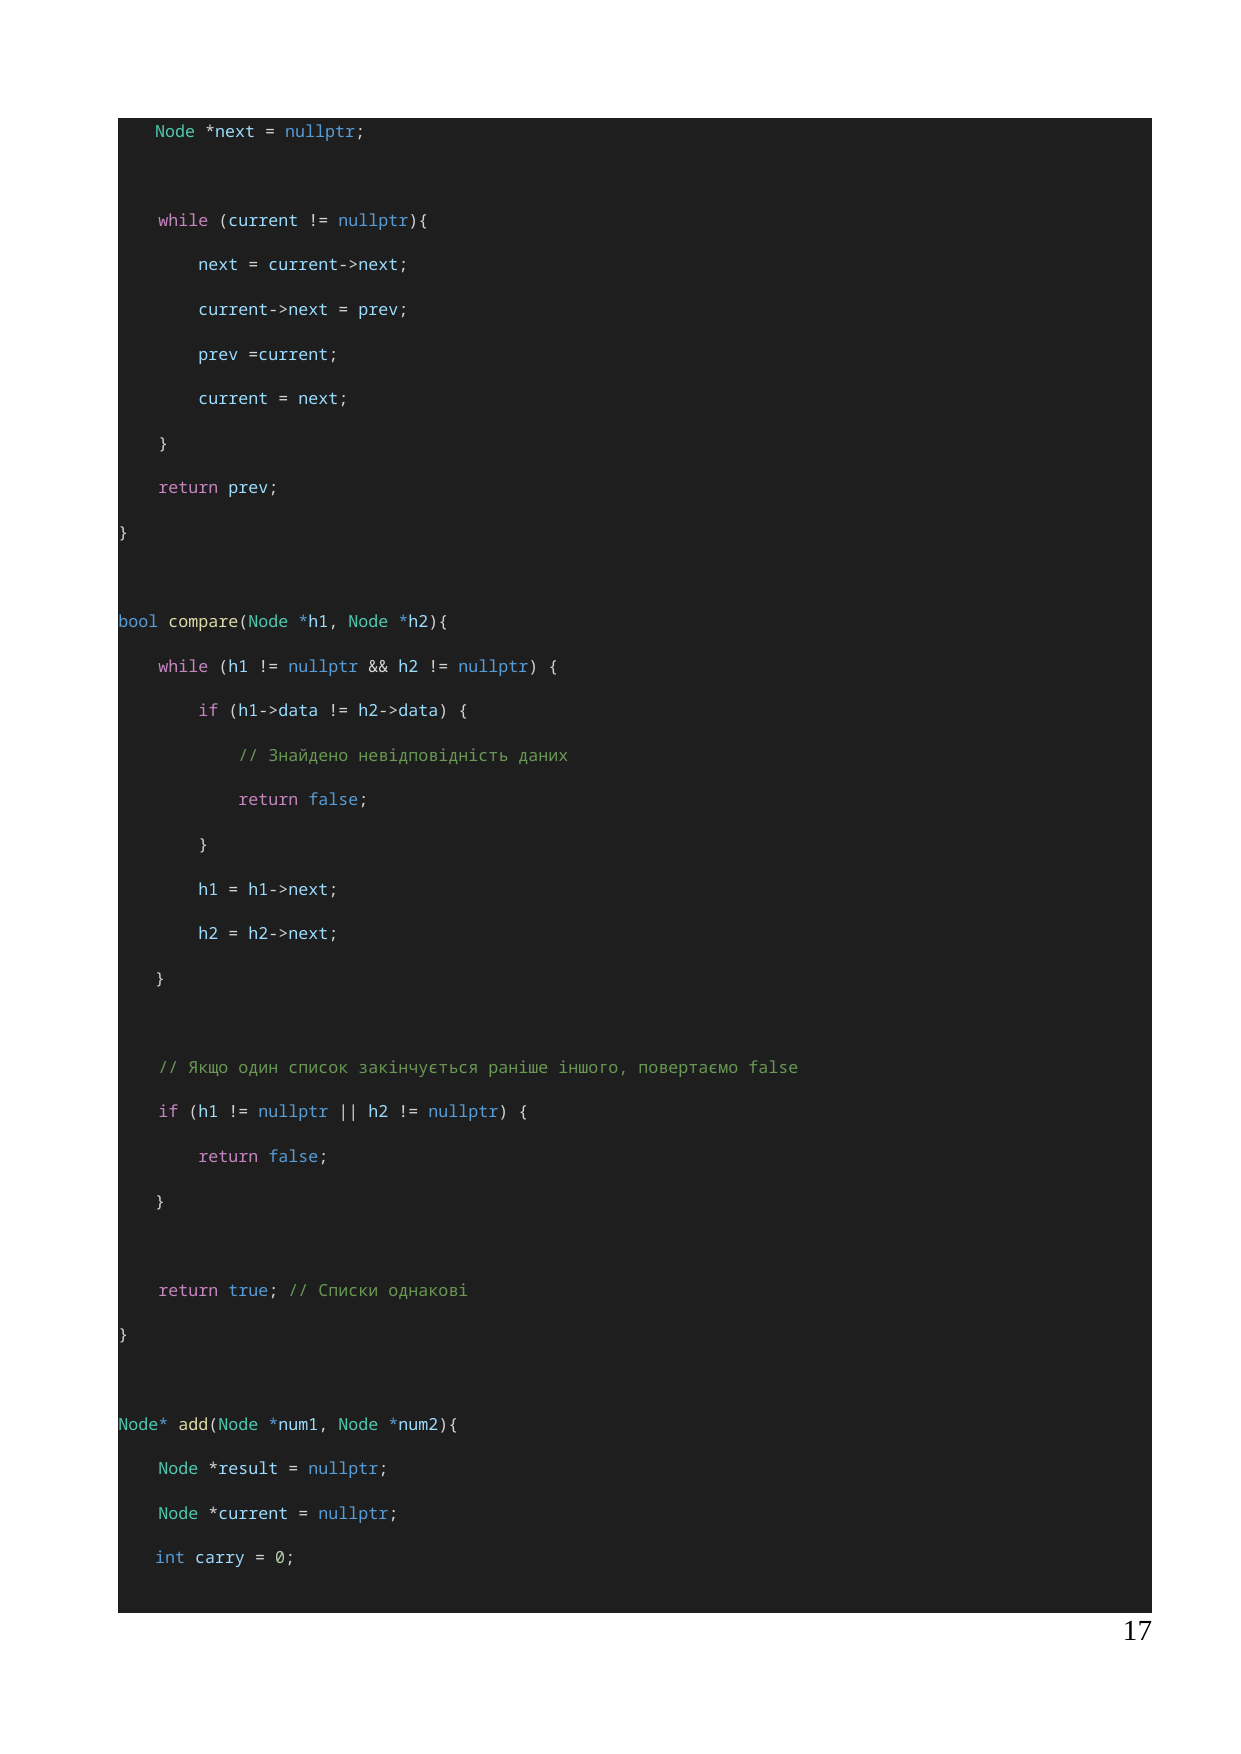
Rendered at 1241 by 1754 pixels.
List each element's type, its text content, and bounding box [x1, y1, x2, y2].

text } [118, 831, 1152, 855]
text return false; [118, 1143, 1152, 1167]
text Node *result = nullptr; [118, 1456, 1152, 1479]
text // Знайдено невідповідність даних [118, 742, 1152, 766]
text h2 = h2->next; [118, 921, 1152, 944]
text bool compare(Node *h1, Node *h2){ [118, 608, 1152, 632]
text while (h1 != nullptr && h2 != nullptr) { [118, 653, 1152, 677]
text while (current != nullptr){ [118, 207, 1152, 231]
text Node *current = nullptr; [118, 1500, 1152, 1524]
text } [118, 1322, 1152, 1346]
text next = current->next; [118, 252, 1152, 276]
text Node* add(Node *num1, Node *num2){ [118, 1411, 1152, 1435]
text } [118, 965, 1152, 989]
text return prev; [118, 475, 1152, 498]
text return false; [118, 787, 1152, 811]
text int carry = 0; [118, 1545, 1152, 1568]
text current->next = prev; [118, 296, 1152, 320]
text } [118, 519, 1152, 543]
text prev =current; [118, 341, 1152, 365]
text if (h1 != nullptr || h2 != nullptr) { [118, 1099, 1152, 1123]
text Node *next = nullptr; [118, 118, 1152, 142]
text if (h1->data != h2->data) { [118, 698, 1152, 721]
text h1 = h1->next; [118, 876, 1152, 900]
text current = next; [118, 386, 1152, 409]
text return true; // Списки однакові [118, 1277, 1152, 1301]
text } [118, 1188, 1152, 1212]
text } [118, 430, 1152, 454]
text // Якщо один список закінчується раніше іншого, повертаємо false [118, 1054, 1152, 1078]
